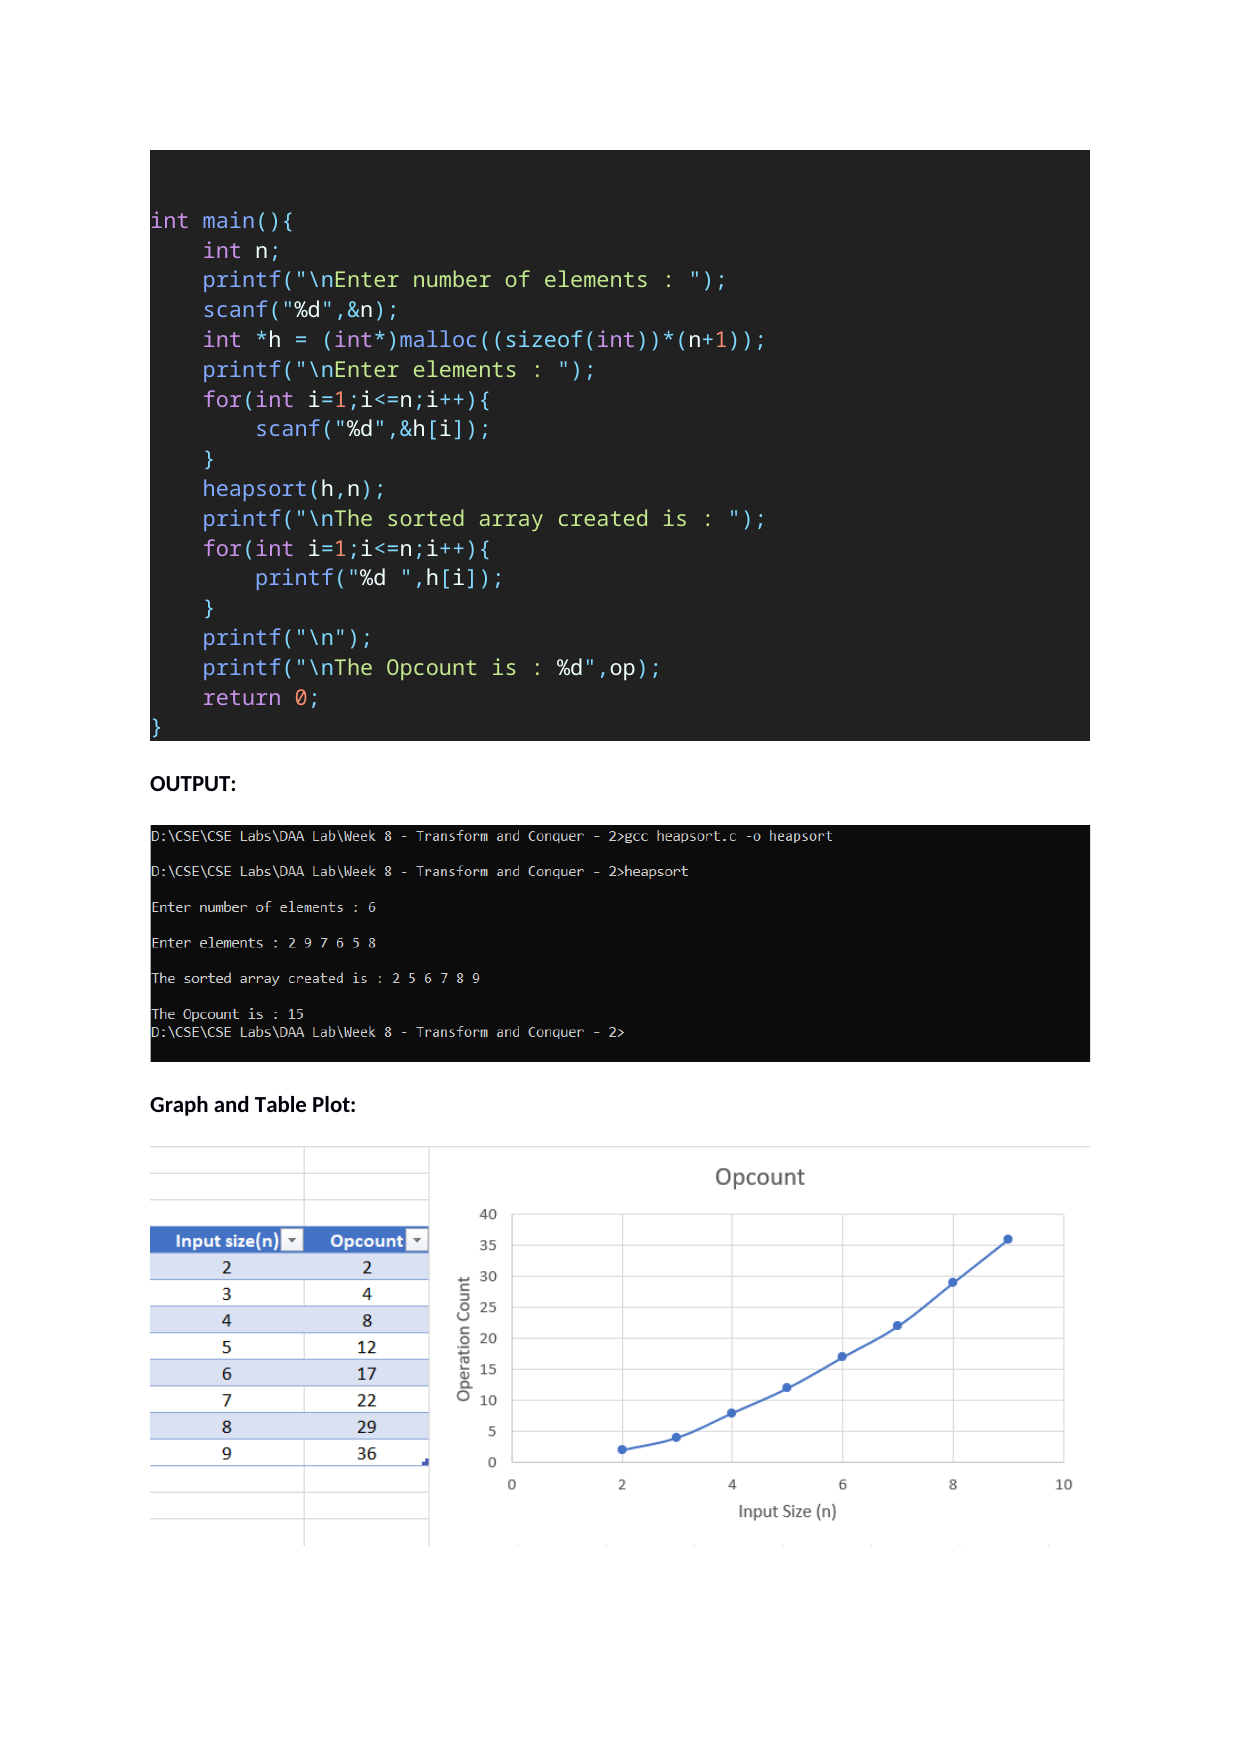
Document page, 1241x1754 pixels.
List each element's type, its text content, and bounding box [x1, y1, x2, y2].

text } [150, 711, 1090, 741]
text int *h = (int*)malloc((sizeof(int))*(n+1)); [150, 324, 1090, 354]
picture [150, 1146, 1091, 1546]
text } [150, 443, 1090, 473]
text Graph and Table Plot: [150, 1090, 1090, 1118]
text } [150, 592, 1090, 622]
text int main(){ [150, 205, 1090, 234]
text printf("\nThe sorted array created is : "); [150, 503, 1090, 532]
text int n; [150, 234, 1090, 264]
text scanf("%d",&n); [150, 294, 1090, 324]
text printf("\nEnter number of elements : "); [150, 264, 1090, 294]
text heapsort(h,n); [150, 473, 1090, 503]
text scanf("%d",&h[i]); [150, 413, 1090, 443]
picture [150, 825, 1091, 1062]
text return 0; [150, 681, 1090, 711]
text printf("%d ",h[i]); [150, 562, 1090, 592]
text printf("\nThe Opcount is : %d",op); [150, 652, 1090, 681]
text printf("\n"); [150, 622, 1090, 652]
text printf("\nEnter elements : "); [150, 354, 1090, 383]
text for(int i=1;i<=n;i++){ [150, 532, 1090, 562]
text for(int i=1;i<=n;i++){ [150, 383, 1090, 413]
text OUTPUT: [150, 769, 1090, 797]
